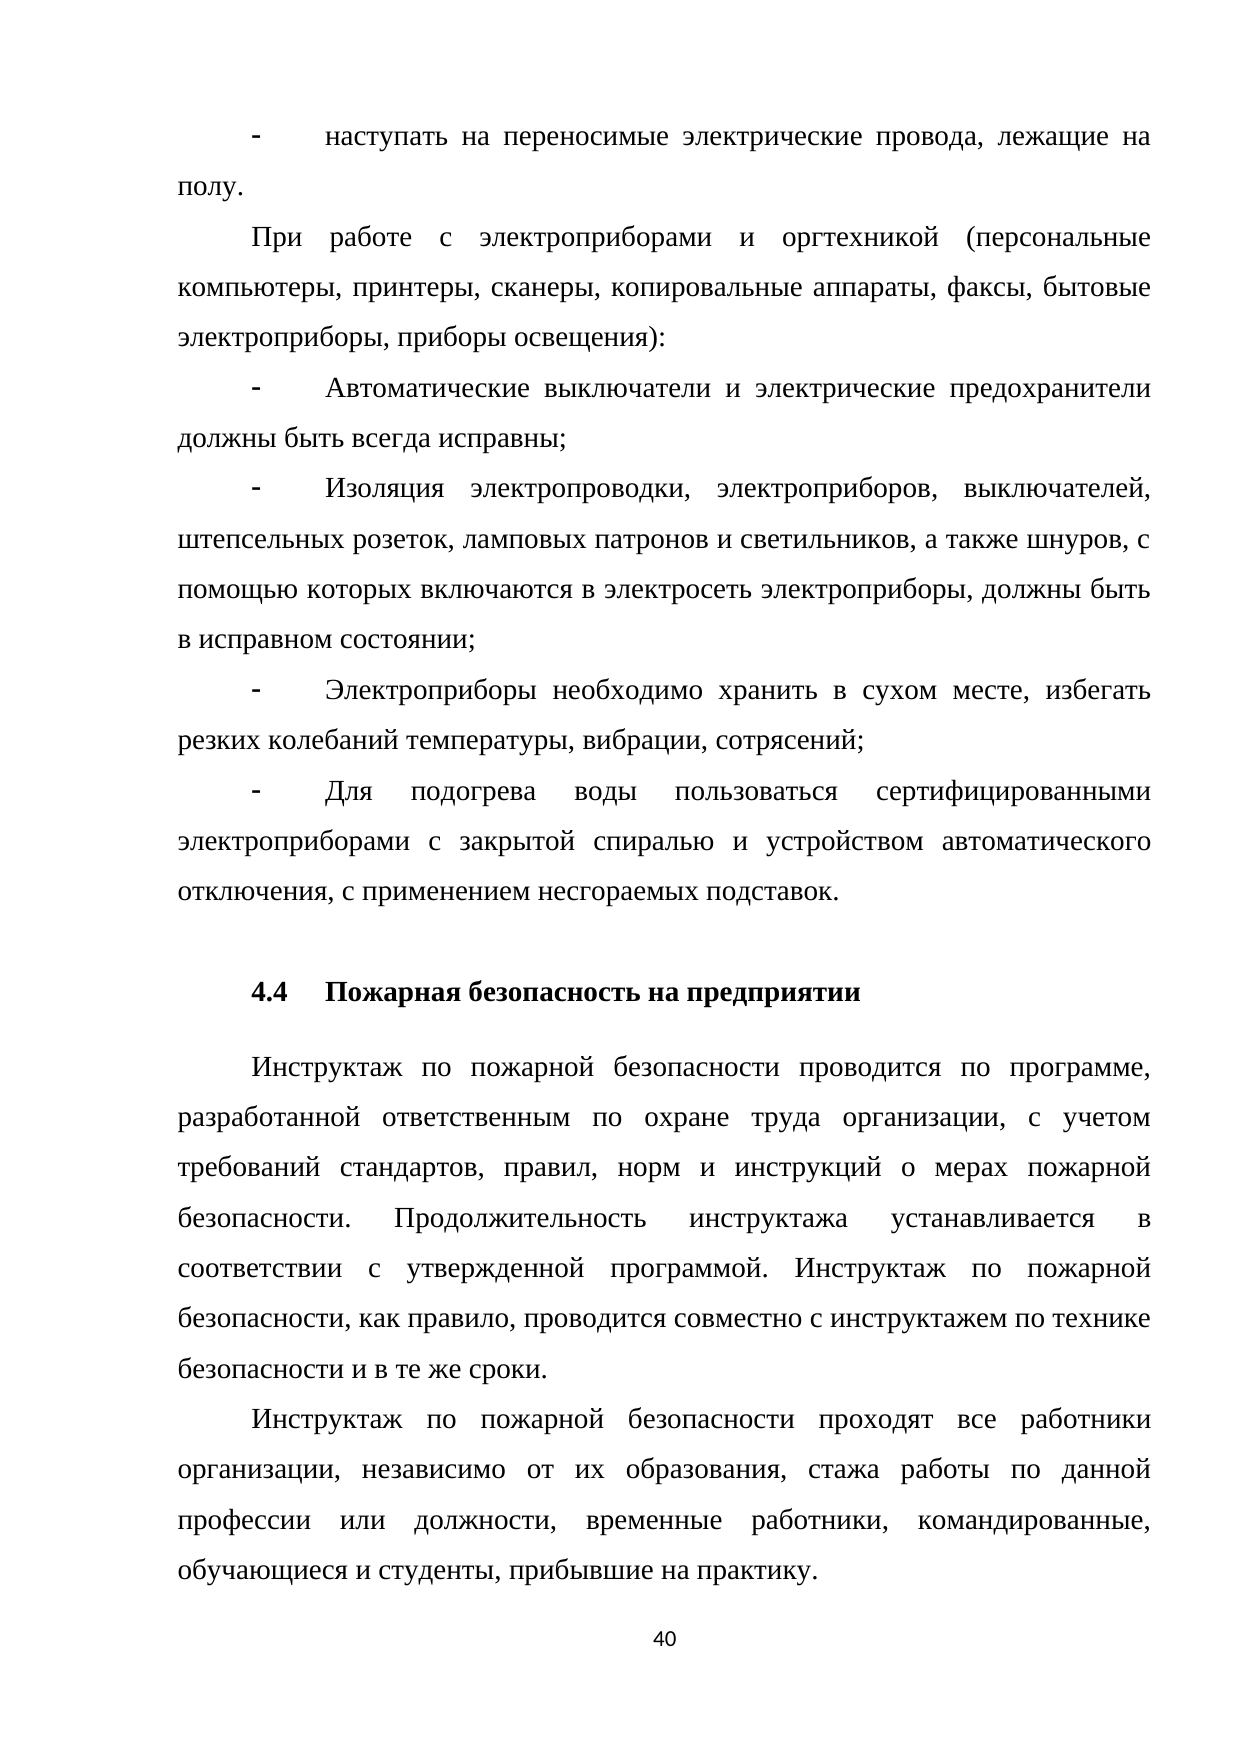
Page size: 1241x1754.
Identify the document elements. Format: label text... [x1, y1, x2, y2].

list Электроприборы необходимо хранить в сухом месте, избегать резких колебаний температуры, вибрации, сотрясений; [177, 672, 1152, 756]
list Для подогрева воды пользоваться сертифицированными электроприборами с закрытой спиралью и устройством автоматического отключения, с применением несгораемых подставок. [177, 773, 1152, 907]
list наступать на переносимые электрические провода, лежащие на полу. [177, 118, 1152, 202]
list Автоматические выключатели и электрические предохранители должны быть всегда исправны; [177, 370, 1152, 454]
text Инструктаж по пожарной безопасности проводится по программе, разработанной ответственным по охране труда организации, с учетом требований стандартов, правил, норм и инструкций о мерах пожарной безопасности. Продолжительность инструктажа устанавливается в соответствии с утвержденной программой. Инструктаж по пожарной безопасности, как правило, проводится совместно с инструктажем по технике безопасности и в те же сроки. [177, 1049, 1152, 1384]
subtitle Пожарная безопасность на предприятии [177, 974, 1152, 1007]
text Инструктаж по пожарной безопасности проходят все работники организации, независимо от их образования, стажа работы по данной профессии или должности, временные работники, командированные, обучающиеся и студенты, прибывшие на практику. [177, 1401, 1152, 1586]
list Изоляция электропроводки, электроприборов, выключателей, штепсельных розеток, ламповых патронов и светильников, а также шнуров, с помощью которых включаются в электросеть электроприборы, должны быть в исправном состоянии; [177, 471, 1152, 655]
text При работе с электроприборами и оргтехникой (персональные компьютеры, принтеры, сканеры, копировальные аппараты, факсы, бытовые электроприборы, приборы освещения): [177, 219, 1152, 353]
